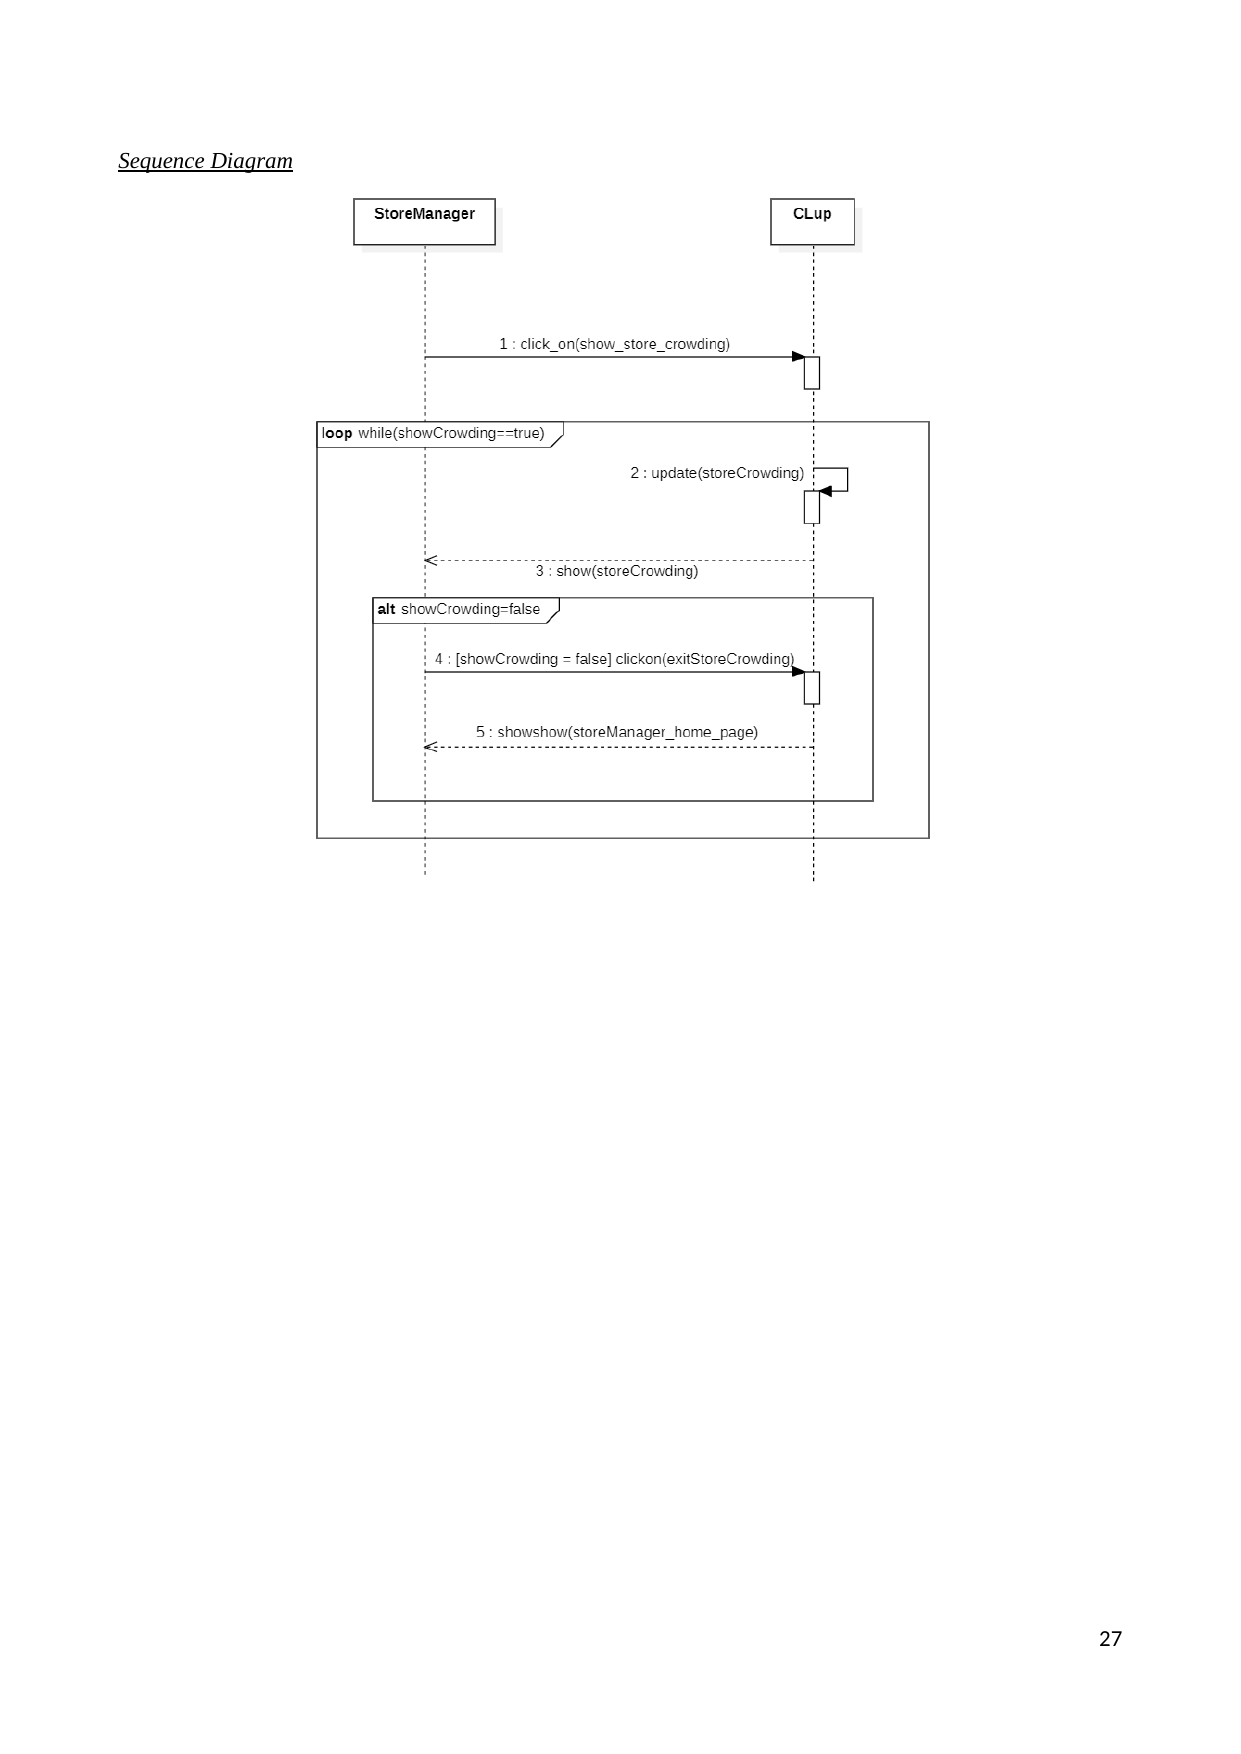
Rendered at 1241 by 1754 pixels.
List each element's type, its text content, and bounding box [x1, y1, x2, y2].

picture [273, 192, 968, 913]
text Sequence Diagram [118, 148, 1122, 174]
